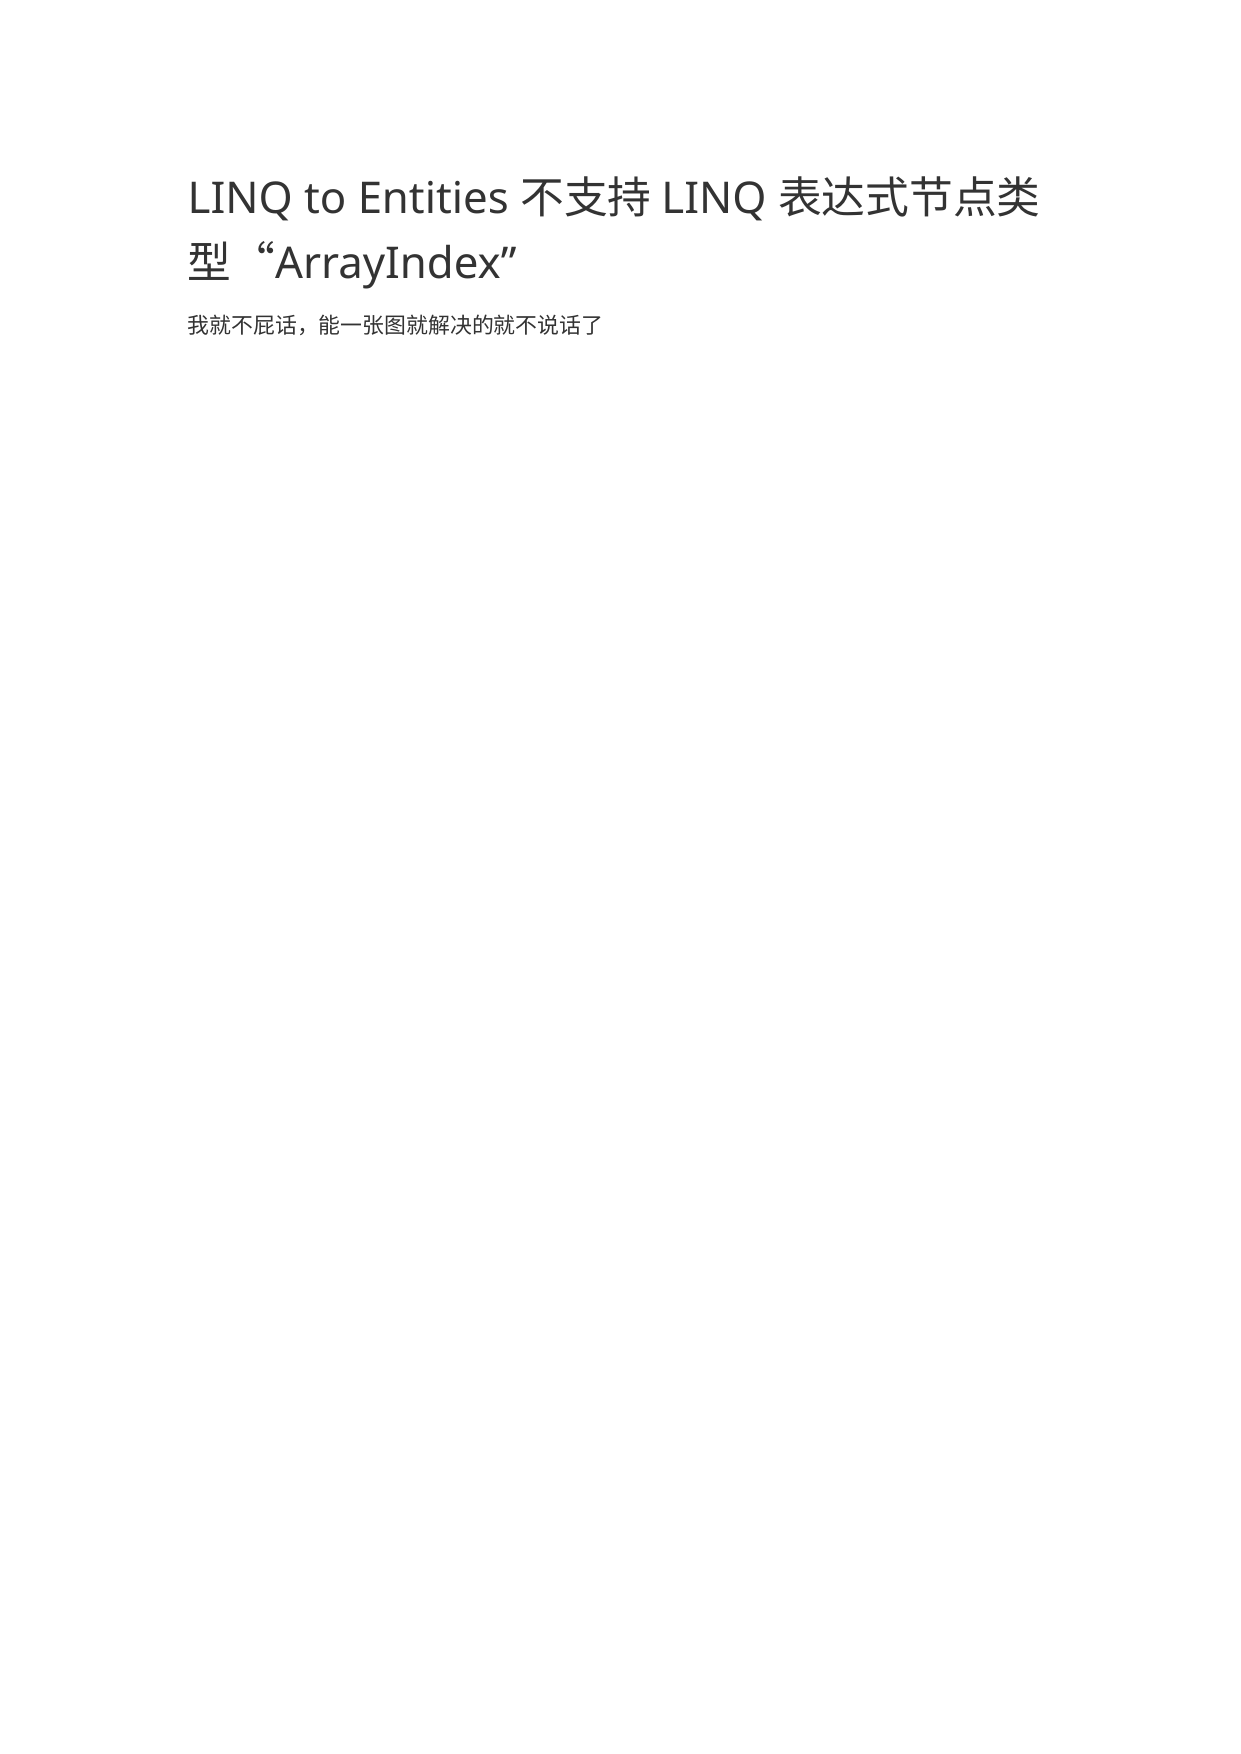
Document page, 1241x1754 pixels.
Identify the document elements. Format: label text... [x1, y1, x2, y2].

text LINQ to Entities 不支持 LINQ 表达式节点类型“ArrayIndex” [187, 162, 1053, 292]
text 我就不屁话，能一张图就解决的就不说话了 [187, 308, 1053, 340]
